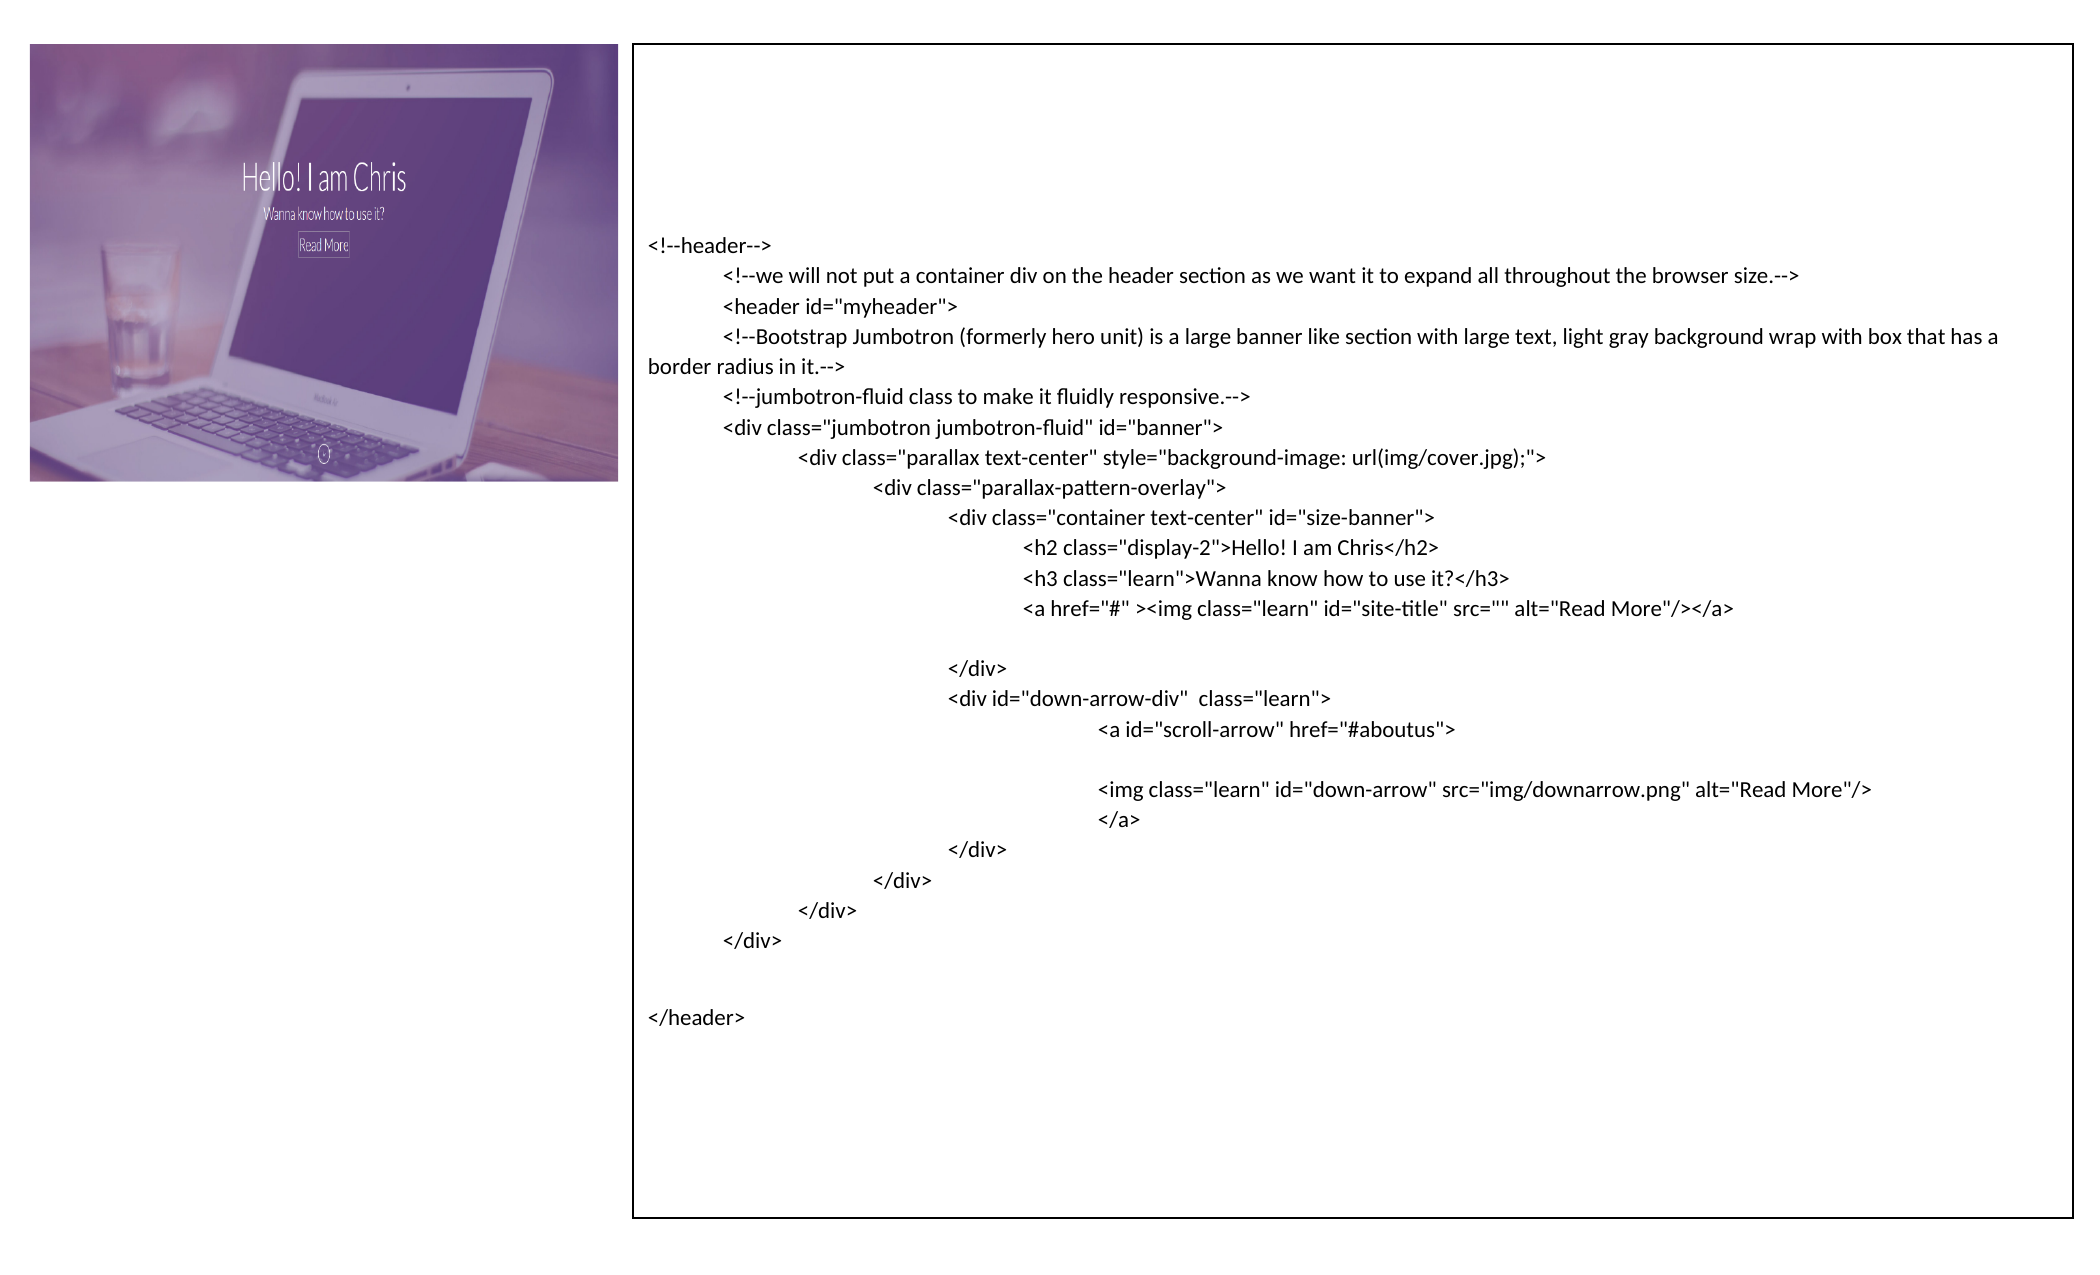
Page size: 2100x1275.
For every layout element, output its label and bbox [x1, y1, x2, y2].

picture [29, 44, 619, 482]
